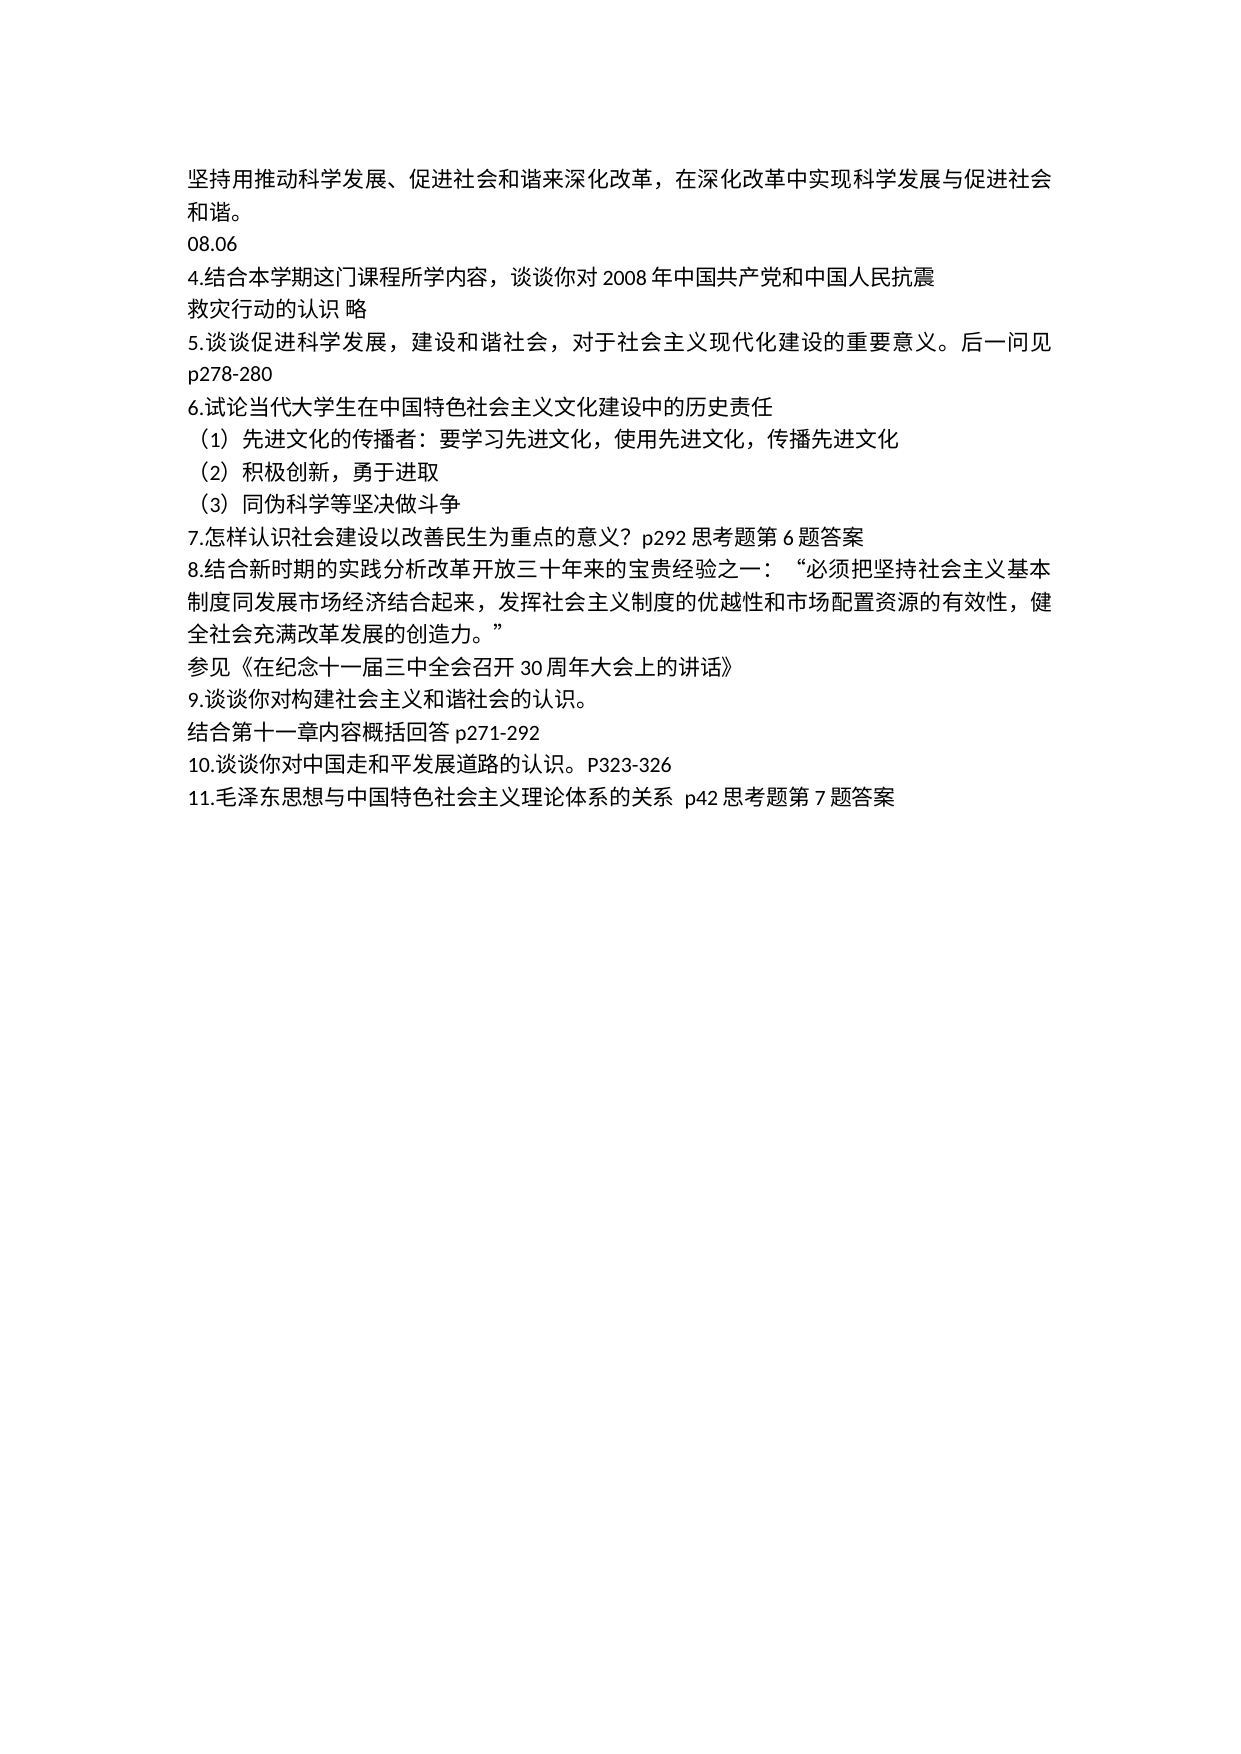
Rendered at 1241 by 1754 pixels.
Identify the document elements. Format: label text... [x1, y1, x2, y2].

text 7.怎样认识社会建设以改善民生为重点的意义？p292思考题第6题答案 [187, 519, 1053, 552]
text 6.试论当代大学生在中国特色社会主义文化建设中的历史责任 [187, 389, 1053, 422]
text 10.谈谈你对中国走和平发展道路的认识。P323-326 [187, 747, 1053, 779]
text （3）同伪科学等坚决做斗争 [187, 487, 1053, 519]
text 5.谈谈促进科学发展，建设和谐社会，对于社会主义现代化建设的重要意义。后一问见p278-280 [187, 324, 1053, 389]
text 4.结合本学期这门课程所学内容，谈谈你对2008年中国共产党和中国人民抗震 [187, 259, 1053, 292]
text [187, 162, 1053, 227]
text 08.06 [187, 227, 1053, 259]
text （2）积极创新，勇于进取 [187, 454, 1053, 487]
text 结合第十一章内容概括回答 p271-292 [187, 714, 1053, 747]
text 8.结合新时期的实践分析改革开放三十年来的宝贵经验之一：“必须把坚持社会主义基本制度同发展市场经济结合起来，发挥社会主义制度的优越性和市场配置资源的有效性，健全社会充满改革发展的创造力。” [187, 552, 1053, 649]
text 救灾行动的认识 略 [187, 292, 1053, 324]
text （1）先进文化的传播者：要学习先进文化，使用先进文化，传播先进文化 [187, 422, 1053, 454]
text 9.谈谈你对构建社会主义和谐社会的认识。 [187, 682, 1053, 714]
text 11.毛泽东思想与中国特色社会主义理论体系的关系 p42思考题第7题答案 [187, 779, 1053, 812]
text 参见《在纪念十一届三中全会召开30周年大会上的讲话》 [187, 649, 1053, 682]
